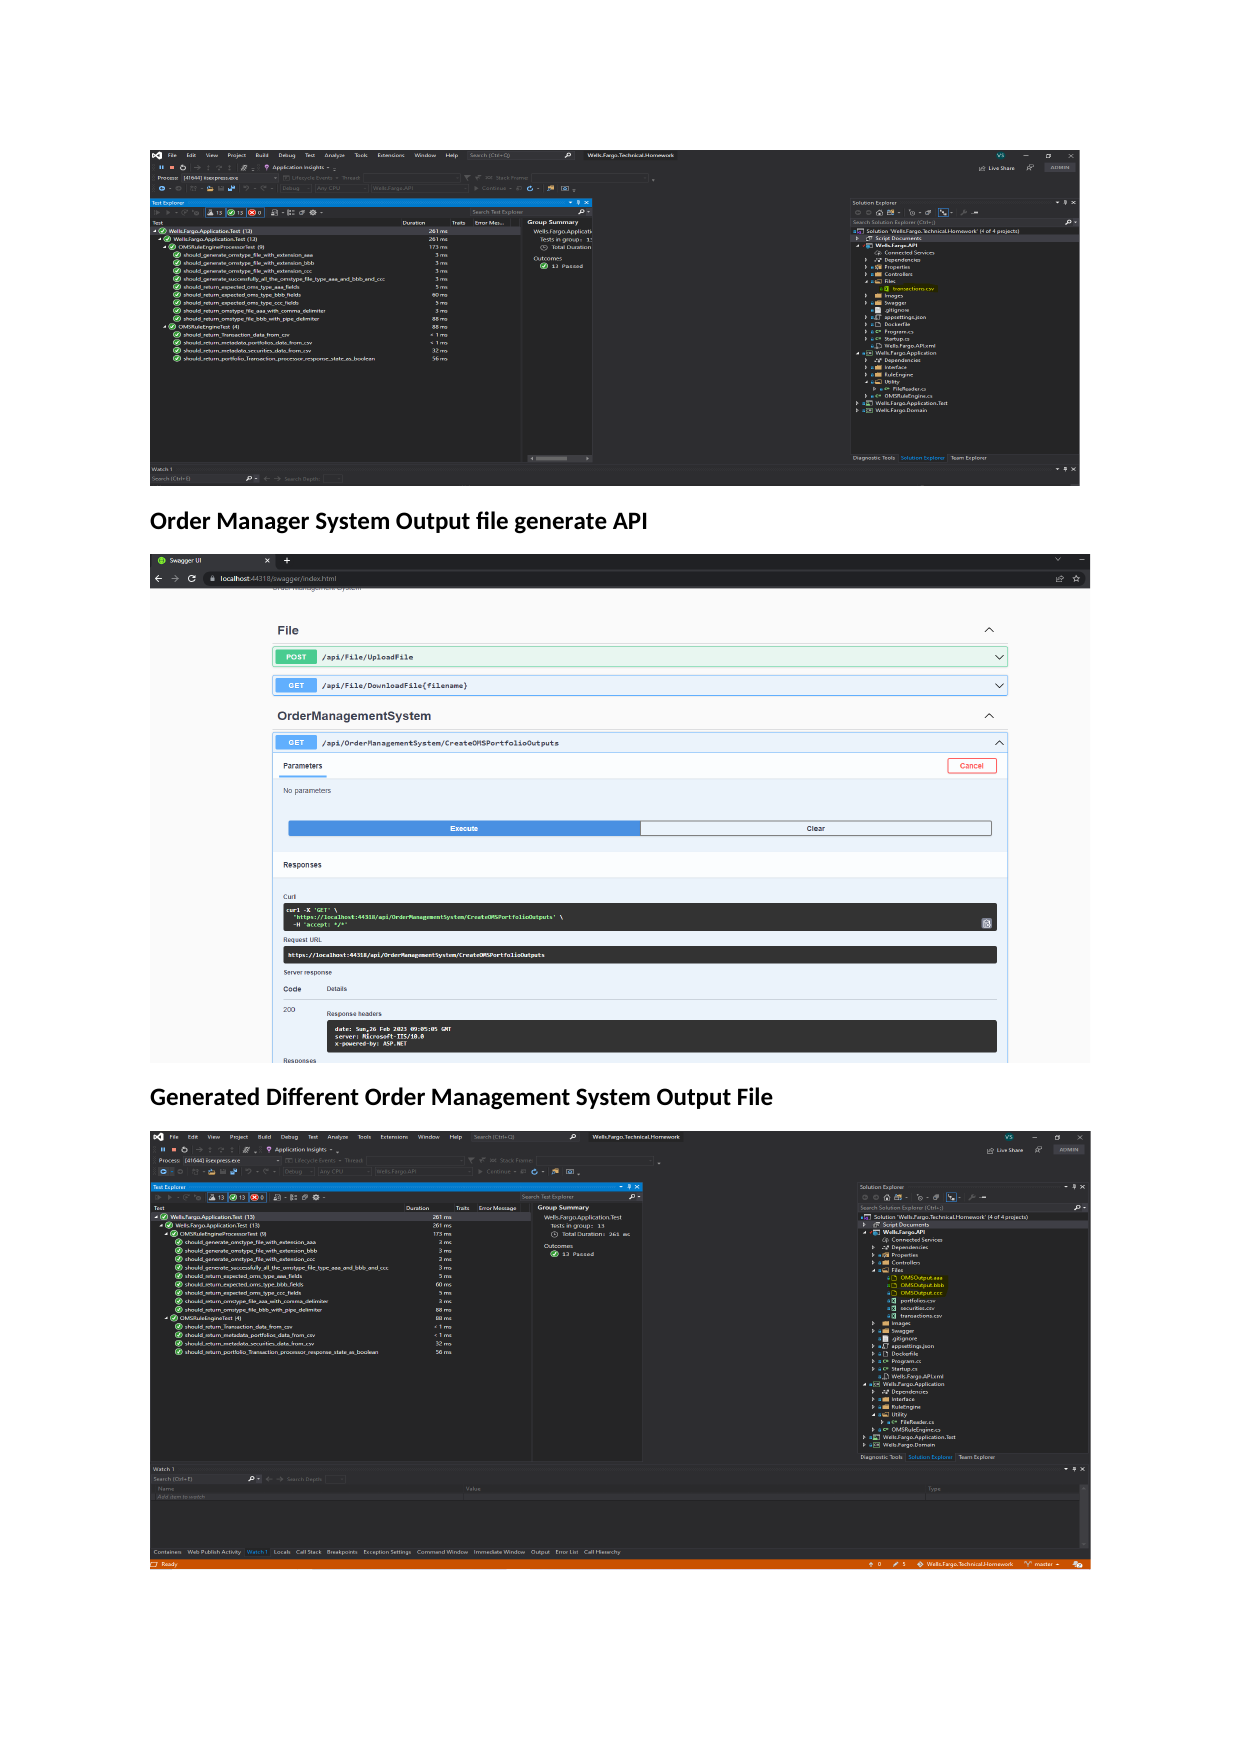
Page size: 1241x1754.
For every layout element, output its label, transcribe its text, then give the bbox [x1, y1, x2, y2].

picture [150, 554, 1091, 1063]
picture [150, 1131, 1091, 1570]
picture [150, 150, 1080, 486]
text Order Manager System Output file generate API [150, 505, 1090, 535]
text Generated Different Order Management System Output File [150, 1081, 1090, 1112]
